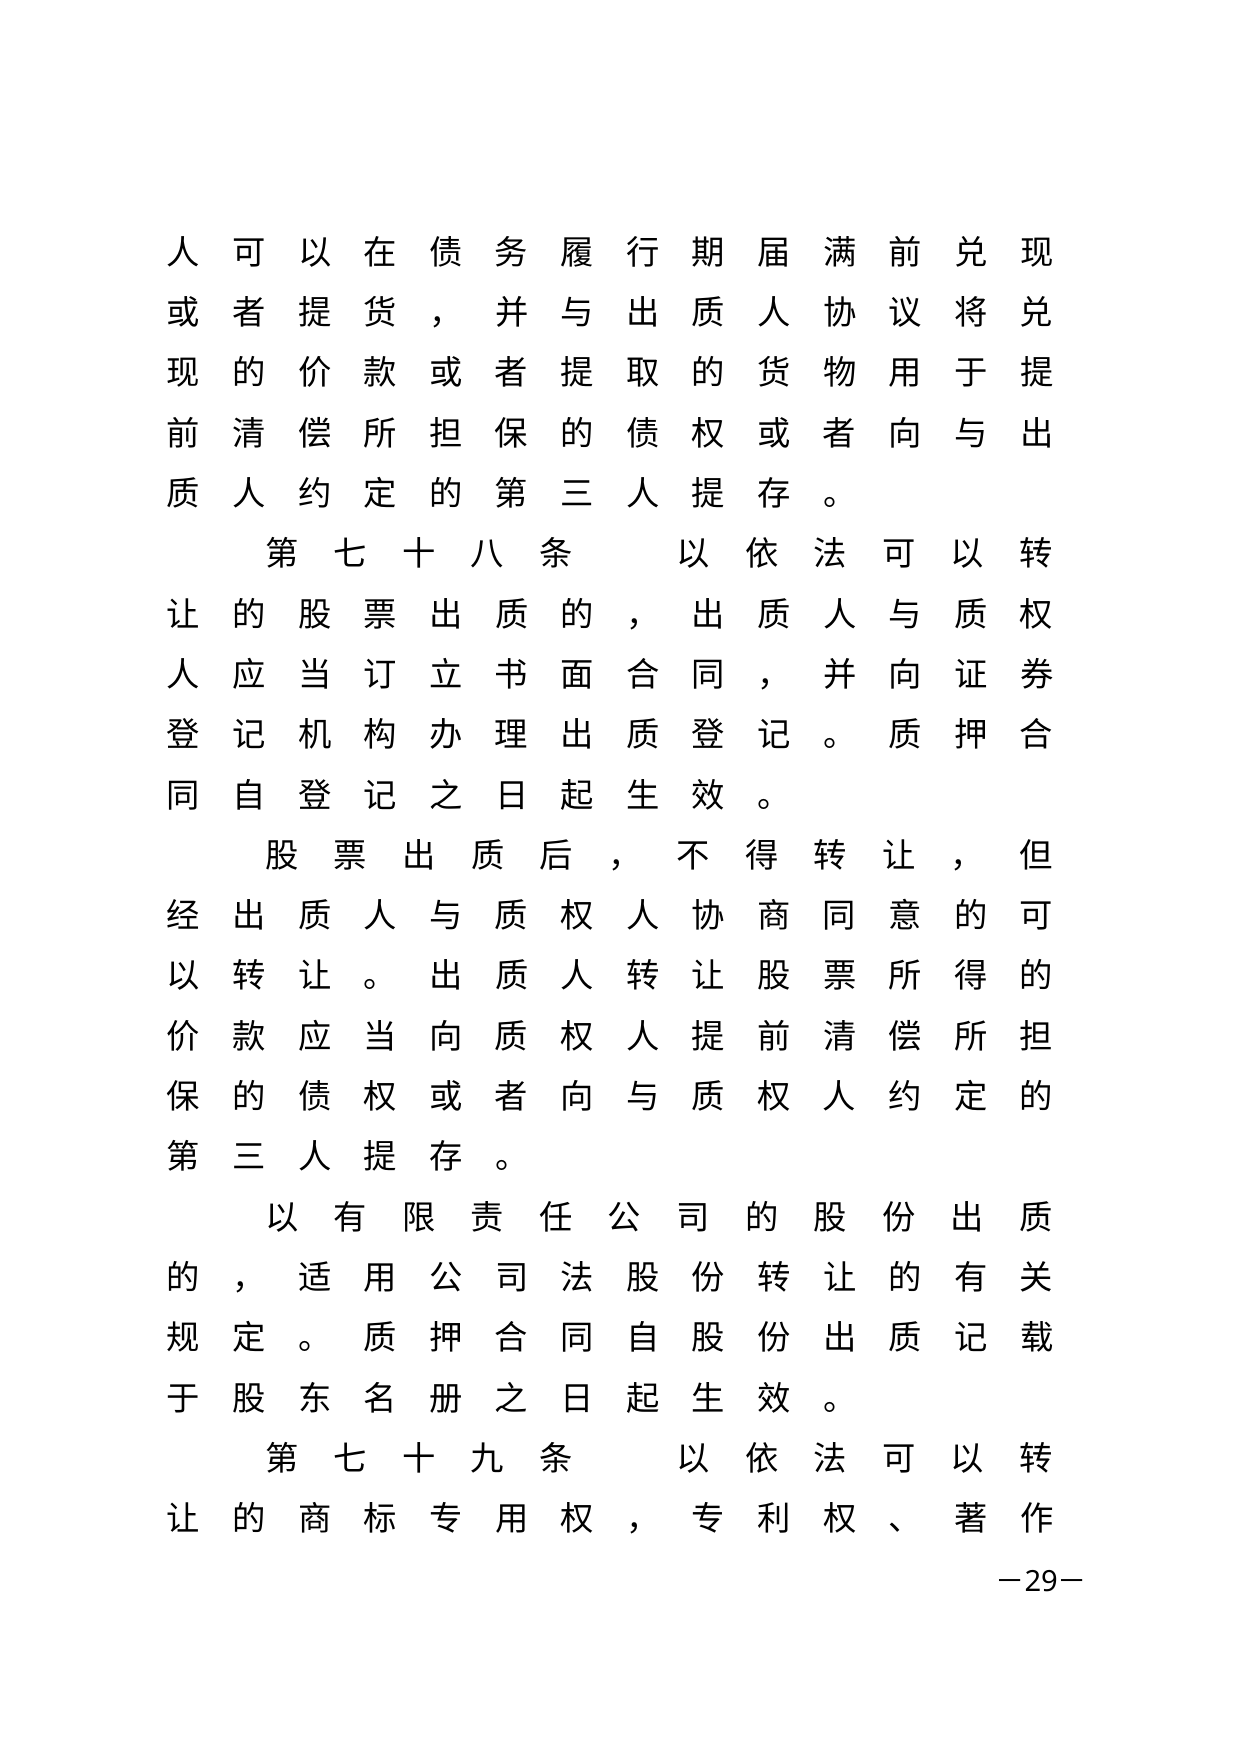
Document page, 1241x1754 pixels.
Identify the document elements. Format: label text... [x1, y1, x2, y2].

text 股票出质后，不得转让，但经出质人与质权人协商同意的可以转让。出质人转让股票所得的价款应当向质权人提前清偿所担保的债权或者向与质权人约定的第三人提存。 [167, 823, 1085, 1184]
text 第七十八条 以依法可以转让的股票出质的，出质人与质权人应当订立书面合同，并向证券登记机构办理出质登记。质押合同自登记之日起生效。 [167, 521, 1085, 823]
text 第七十九条 以依法可以转让的商标专用权，专利权、著作权中的财产权出质的，出质人与质权人应当订立书面合同，并向其管理部门办理出质登记。质押合同自登记之日起生效。 [167, 1426, 1085, 1546]
text 以有限责任公司的股份出质的，适用公司法股份转让的有关规定。质押合同自股份出质记载于股东名册之日起生效。 [167, 1184, 1085, 1426]
